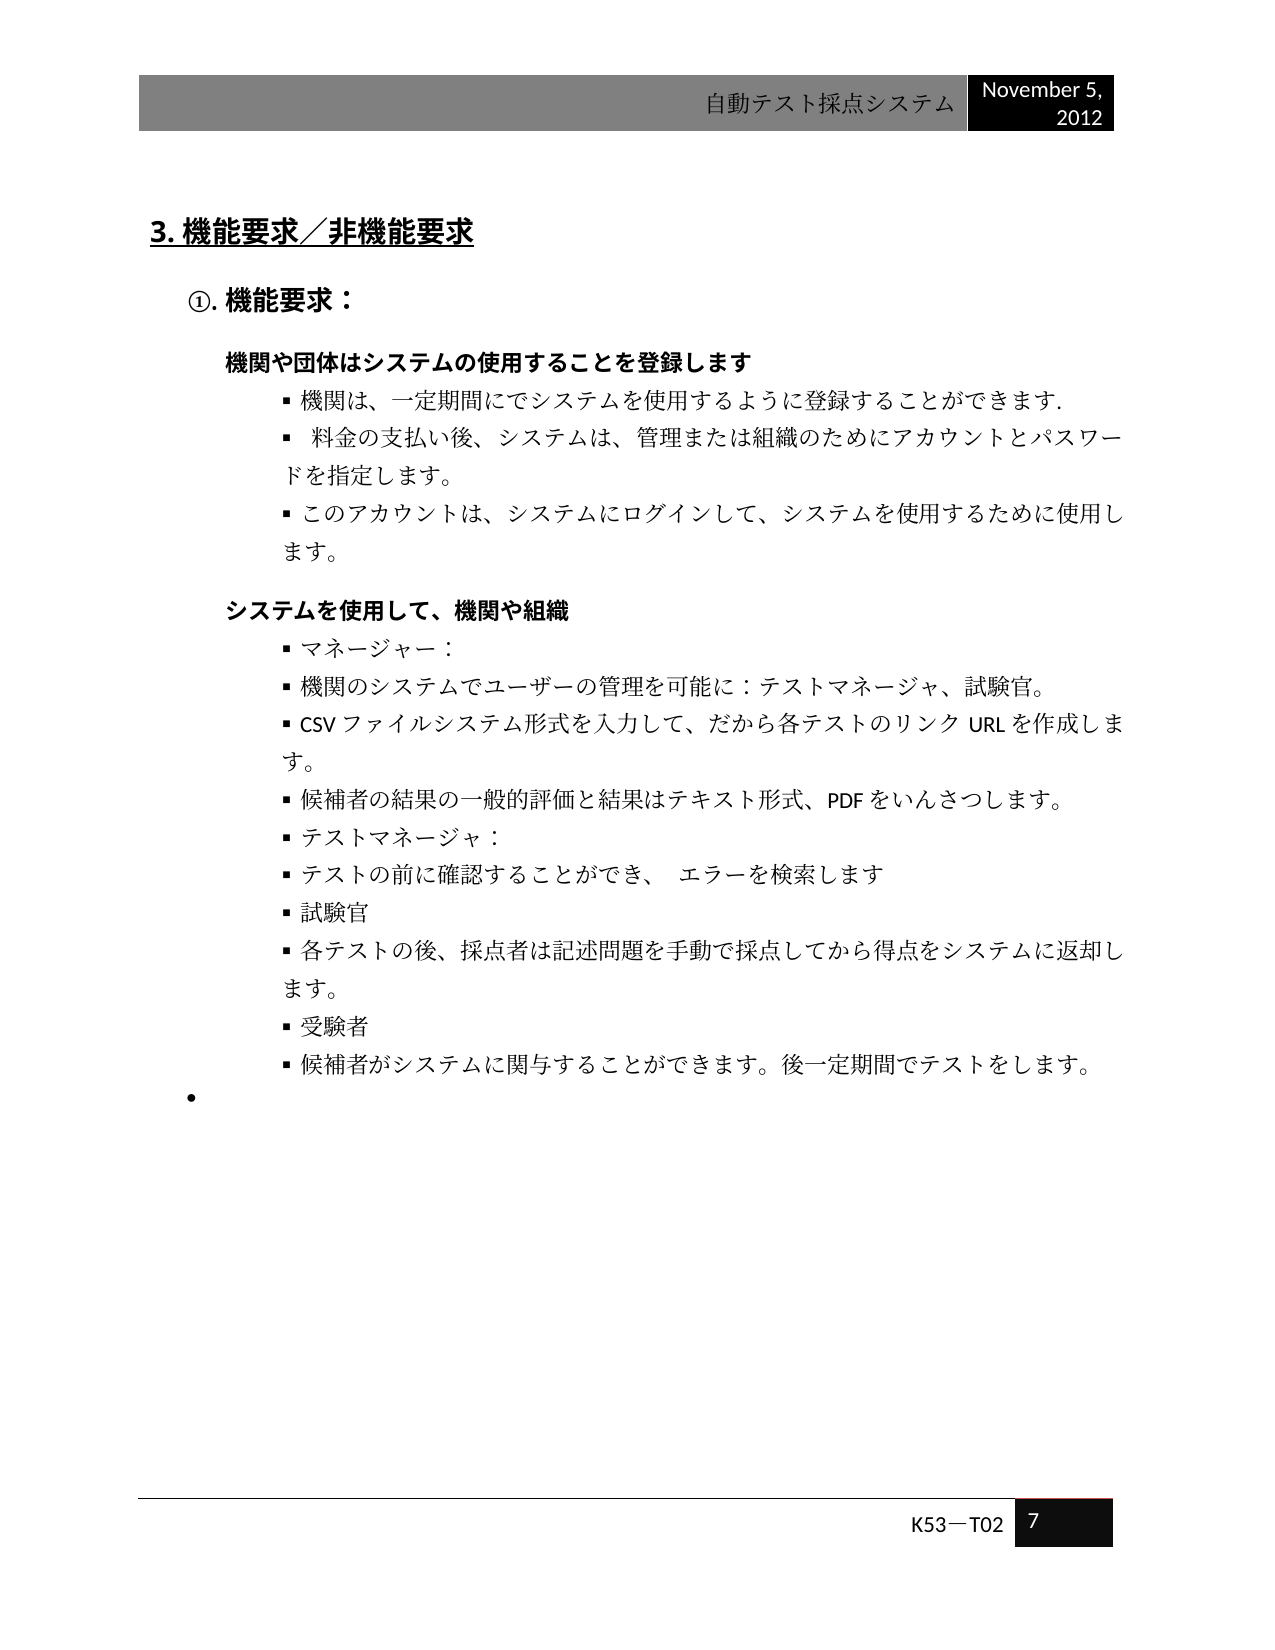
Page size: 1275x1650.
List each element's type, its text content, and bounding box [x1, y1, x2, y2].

list テストマネージャ： [281, 820, 1125, 853]
list このアカウントは、システムにログインして、システムを使用するために使用します。 [281, 496, 1125, 567]
subtitle 機能要求： [187, 279, 1125, 318]
list 試験官 [281, 895, 1125, 928]
list 機関は、一定期間にでシステムを使用するように登録することができます. [281, 383, 1125, 416]
list 候補者がシステムに関与することができます。後一定期間でテストをします。 [281, 1047, 1125, 1079]
list マネージャー： [281, 631, 1125, 664]
list CSVファイルシステム形式を入力して、だから各テストのリンクURLを作成します。 [281, 706, 1125, 777]
subtitle 3. 機能要求／非機能要求 [150, 209, 1125, 251]
list 各テストの後、採点者は記述問題を手動で採点してから得点をシステムに返却します。 [281, 933, 1125, 1004]
list 受験者 [281, 1009, 1125, 1042]
list 機関のシステムでユーザーの管理を可能に：テストマネージャ、試験官。 [281, 668, 1125, 701]
subtitle 機関や団体はシステムの使用することを登録します [150, 344, 1125, 378]
list 候補者の結果の一般的評価と結果はテキスト形式、PDFをいんさつします。 [281, 782, 1125, 815]
subtitle システムを使用して、機関や組織 [150, 593, 1125, 626]
list テストの前に確認することができ、 エラーを検索します [281, 858, 1125, 891]
list 料金の支払い後、システムは、管理または組織のためにアカウントとパスワードを指定します。 [281, 421, 1125, 491]
